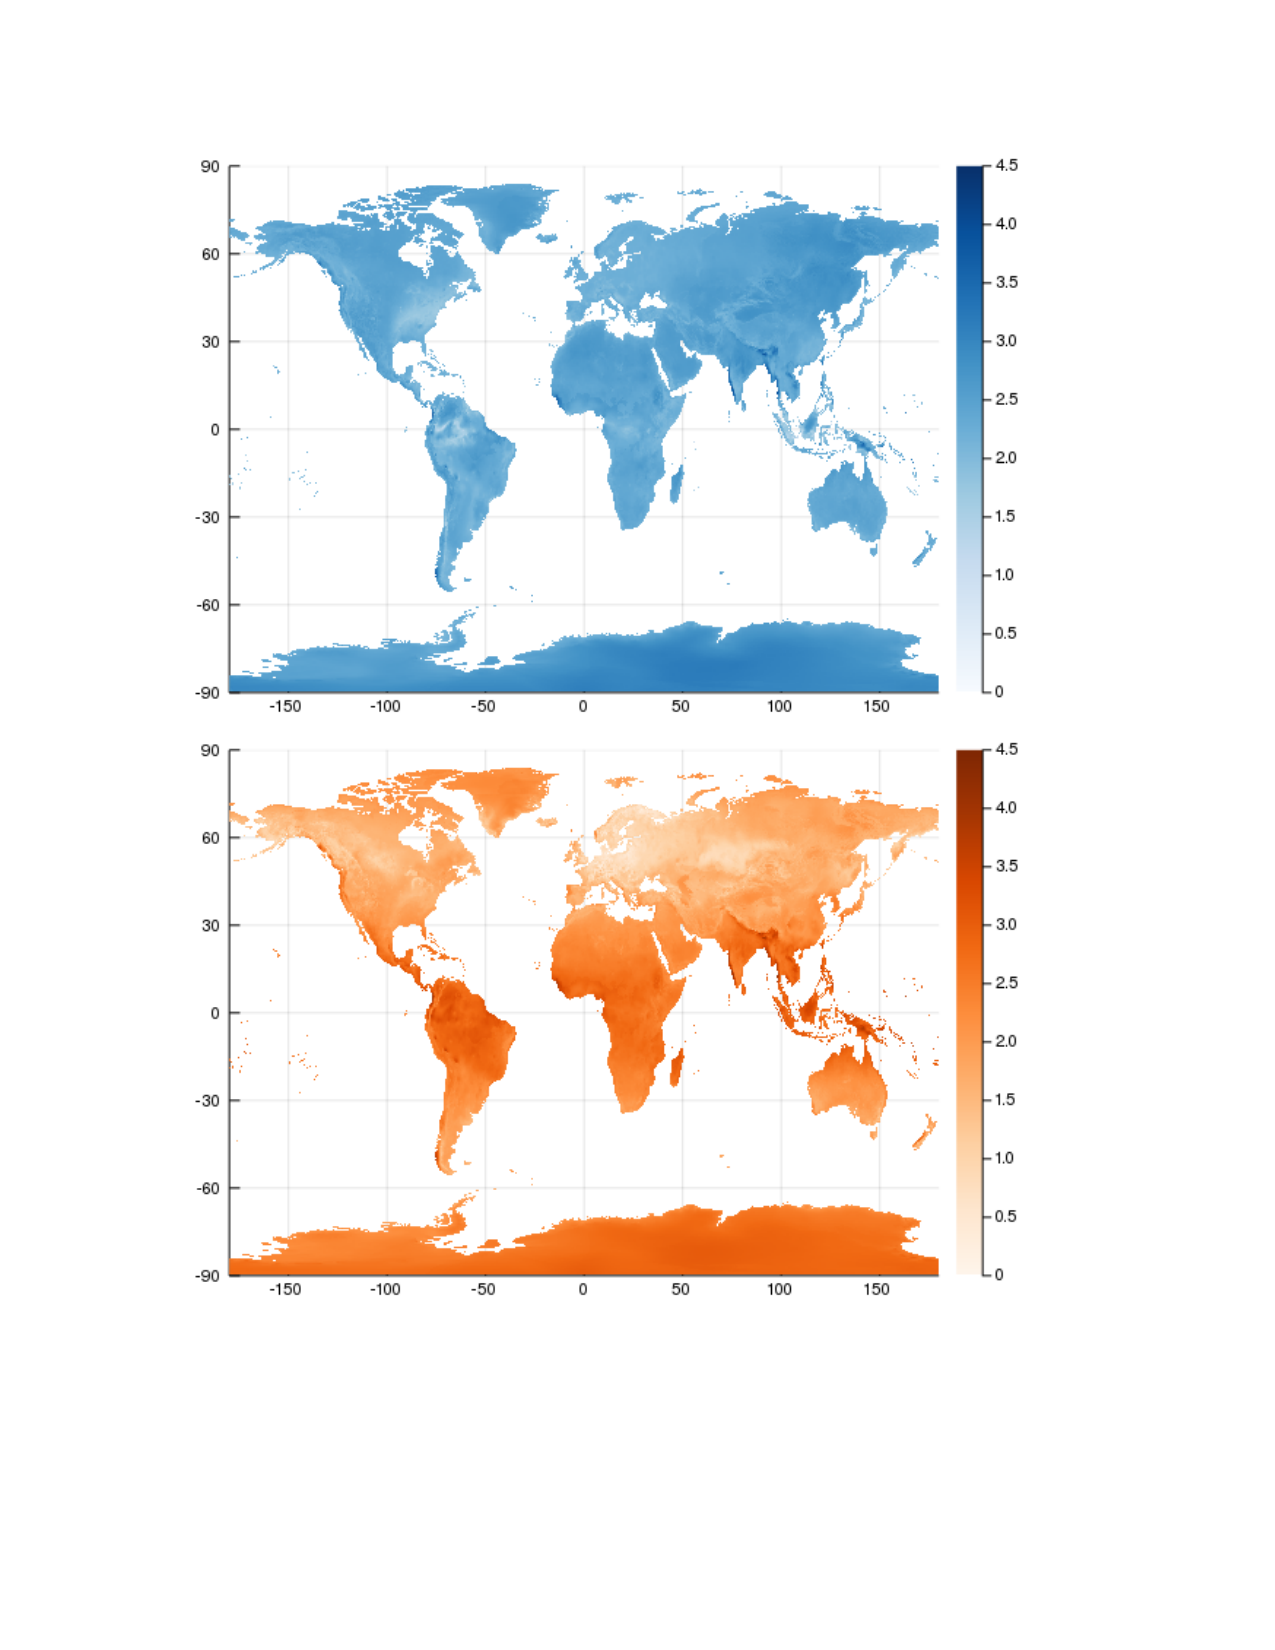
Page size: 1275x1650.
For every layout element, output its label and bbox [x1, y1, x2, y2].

picture [168, 150, 1044, 1317]
